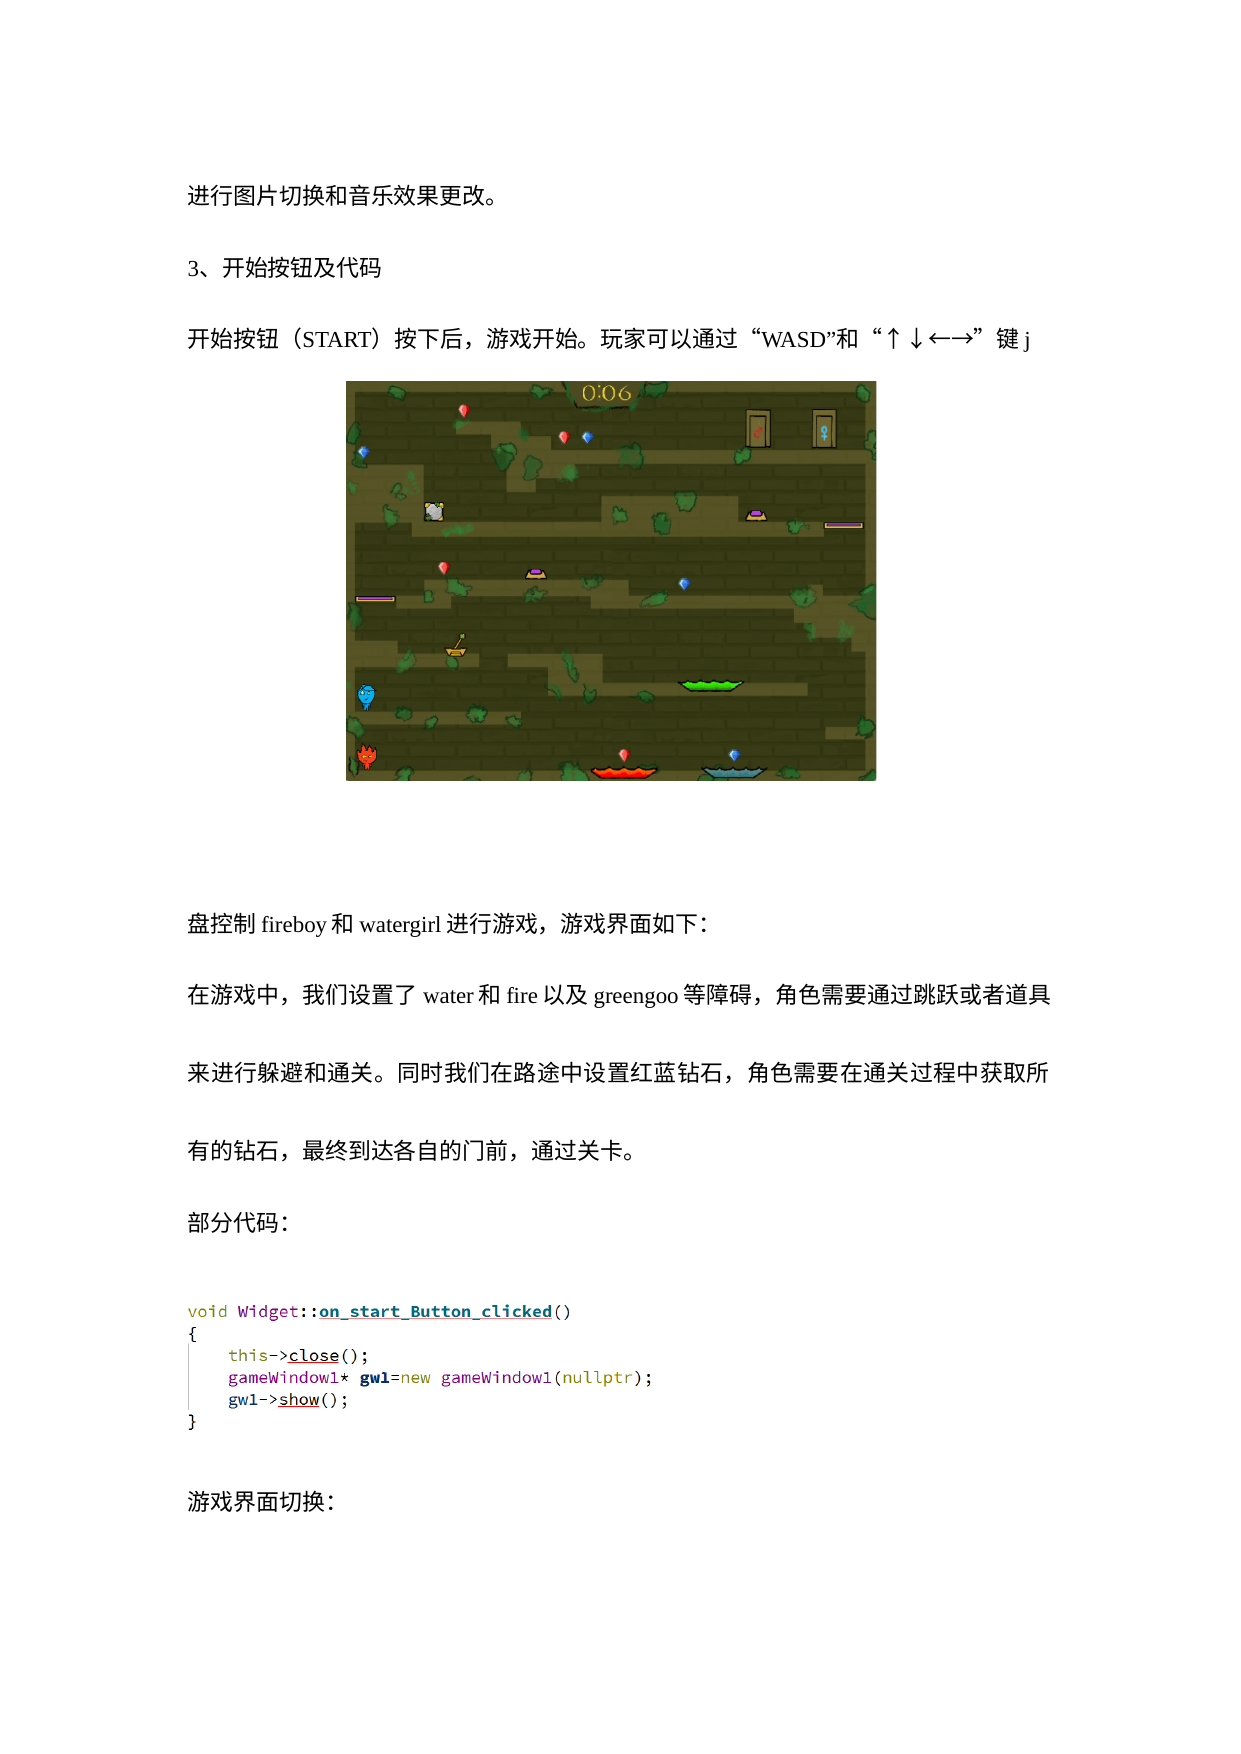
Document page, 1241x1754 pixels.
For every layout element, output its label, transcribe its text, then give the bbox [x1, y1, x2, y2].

text 部分代码： [187, 1189, 1053, 1254]
text 在settingBeginning.cpp中，我们设置了音效和音乐的按钮图片更改，随着鼠标点击，进行图片切换和音乐效果更改。 [187, 162, 1053, 227]
picture [346, 381, 877, 781]
text 在游戏中，我们设置了water和fire以及greengoo等障碍，角色需要通过跳跃或者道具来进行躲避和通关。同时我们在路途中设置红蓝钻石，角色需要在通关过程中获取所有的钻石，最终到达各自的门前，通过关卡。 [187, 962, 1053, 1182]
list 开始按钮及代码 [187, 233, 1053, 298]
picture [187, 1298, 666, 1432]
